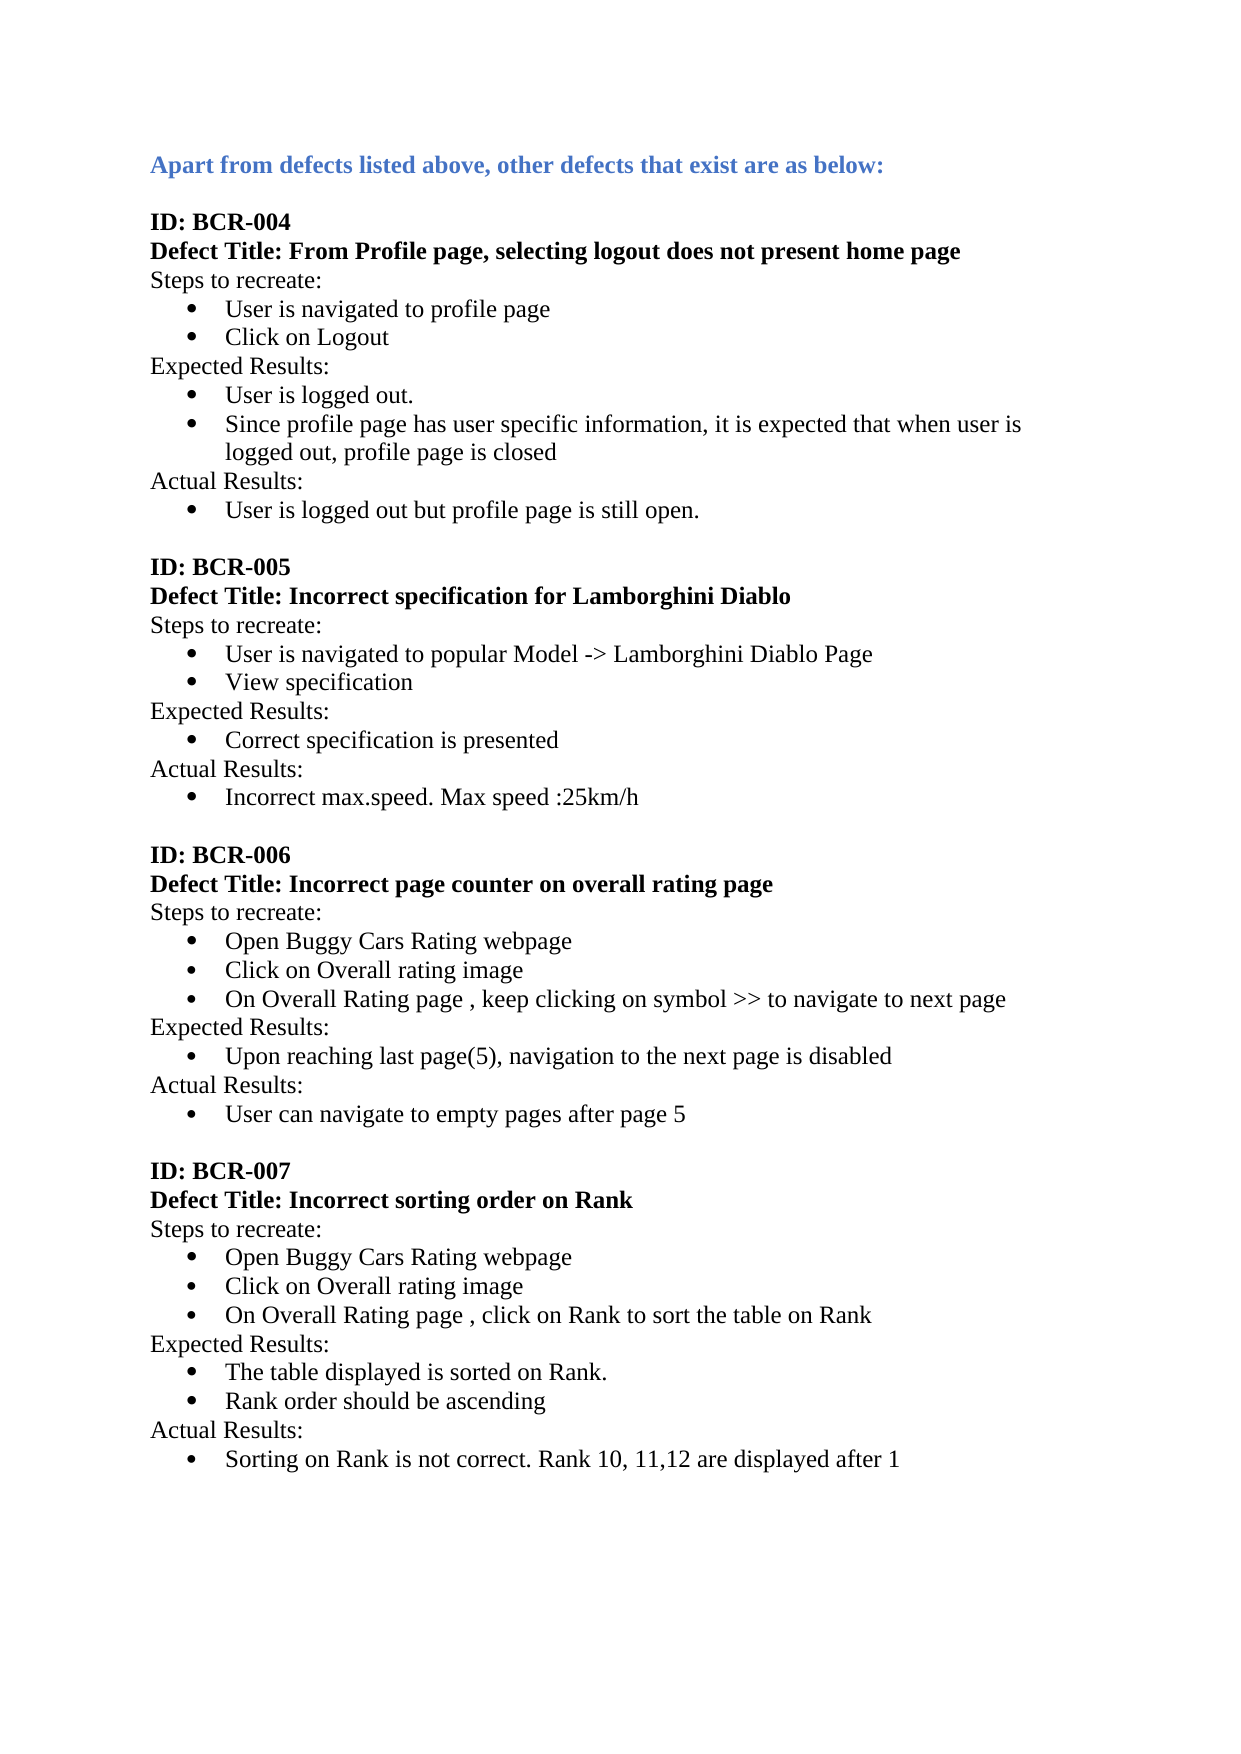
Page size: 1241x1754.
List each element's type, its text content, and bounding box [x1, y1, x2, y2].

text Actual Results: [150, 1070, 1090, 1099]
text Defect Title: Incorrect specification for Lamborghini Diablo [150, 581, 1090, 610]
text ID: BCR-006 [150, 840, 1090, 869]
text Actual Results: [150, 466, 1090, 495]
text Expected Results: [150, 696, 1090, 725]
list User can navigate to empty pages after page 5 [187, 1099, 1090, 1127]
list Upon reaching last page(5), navigation to the next page is disabled [187, 1041, 1090, 1070]
text Steps to recreate: [150, 265, 1090, 294]
text Steps to recreate: [150, 610, 1090, 639]
list User is navigated to profile page [187, 294, 1090, 322]
list Incorrect max.speed. Max speed :25km/h [187, 782, 1090, 811]
text Actual Results: [150, 1415, 1090, 1444]
text Actual Results: [150, 754, 1090, 782]
list Correct specification is presented [187, 725, 1090, 754]
list Click on Overall rating image [187, 955, 1090, 984]
list On Overall Rating page , keep clicking on symbol >> to navigate to next page [187, 984, 1090, 1012]
list View specification [187, 667, 1090, 696]
text Steps to recreate: [150, 897, 1090, 926]
list The table displayed is sorted on Rank. [187, 1357, 1090, 1386]
text Expected Results: [150, 351, 1090, 380]
list Since profile page has user specific information, it is expected that when user is logged out, profile page is closed [187, 409, 1090, 466]
text Expected Results: [150, 1329, 1090, 1357]
text Defect Title: From Profile page, selecting logout does not present home page [150, 236, 1090, 265]
list On Overall Rating page , click on Rank to sort the table on Rank [187, 1300, 1090, 1329]
text Defect Title: Incorrect page counter on overall rating page [150, 869, 1090, 897]
list User is logged out. [187, 380, 1090, 409]
list Click on Overall rating image [187, 1271, 1090, 1300]
list Rank order should be ascending [187, 1386, 1090, 1415]
text Expected Results: [150, 1012, 1090, 1041]
text Steps to recreate: [150, 1214, 1090, 1242]
list User is logged out but profile page is still open. [187, 495, 1090, 524]
list Click on Logout [187, 322, 1090, 351]
list Open Buggy Cars Rating webpage [187, 926, 1090, 955]
list User is navigated to popular Model -> Lamborghini Diablo Page [187, 639, 1090, 667]
list Sorting on Rank is not correct. Rank 10, 11,12 are displayed after 1 [187, 1444, 1090, 1472]
text Defect Title: Incorrect sorting order on Rank [150, 1185, 1090, 1214]
text ID: BCR-005 [150, 552, 1090, 581]
text Apart from defects listed above, other defects that exist are as below: [150, 150, 1090, 179]
list Open Buggy Cars Rating webpage [187, 1242, 1090, 1271]
text ID: BCR-004 [150, 207, 1090, 236]
text ID: BCR-007 [150, 1156, 1090, 1185]
